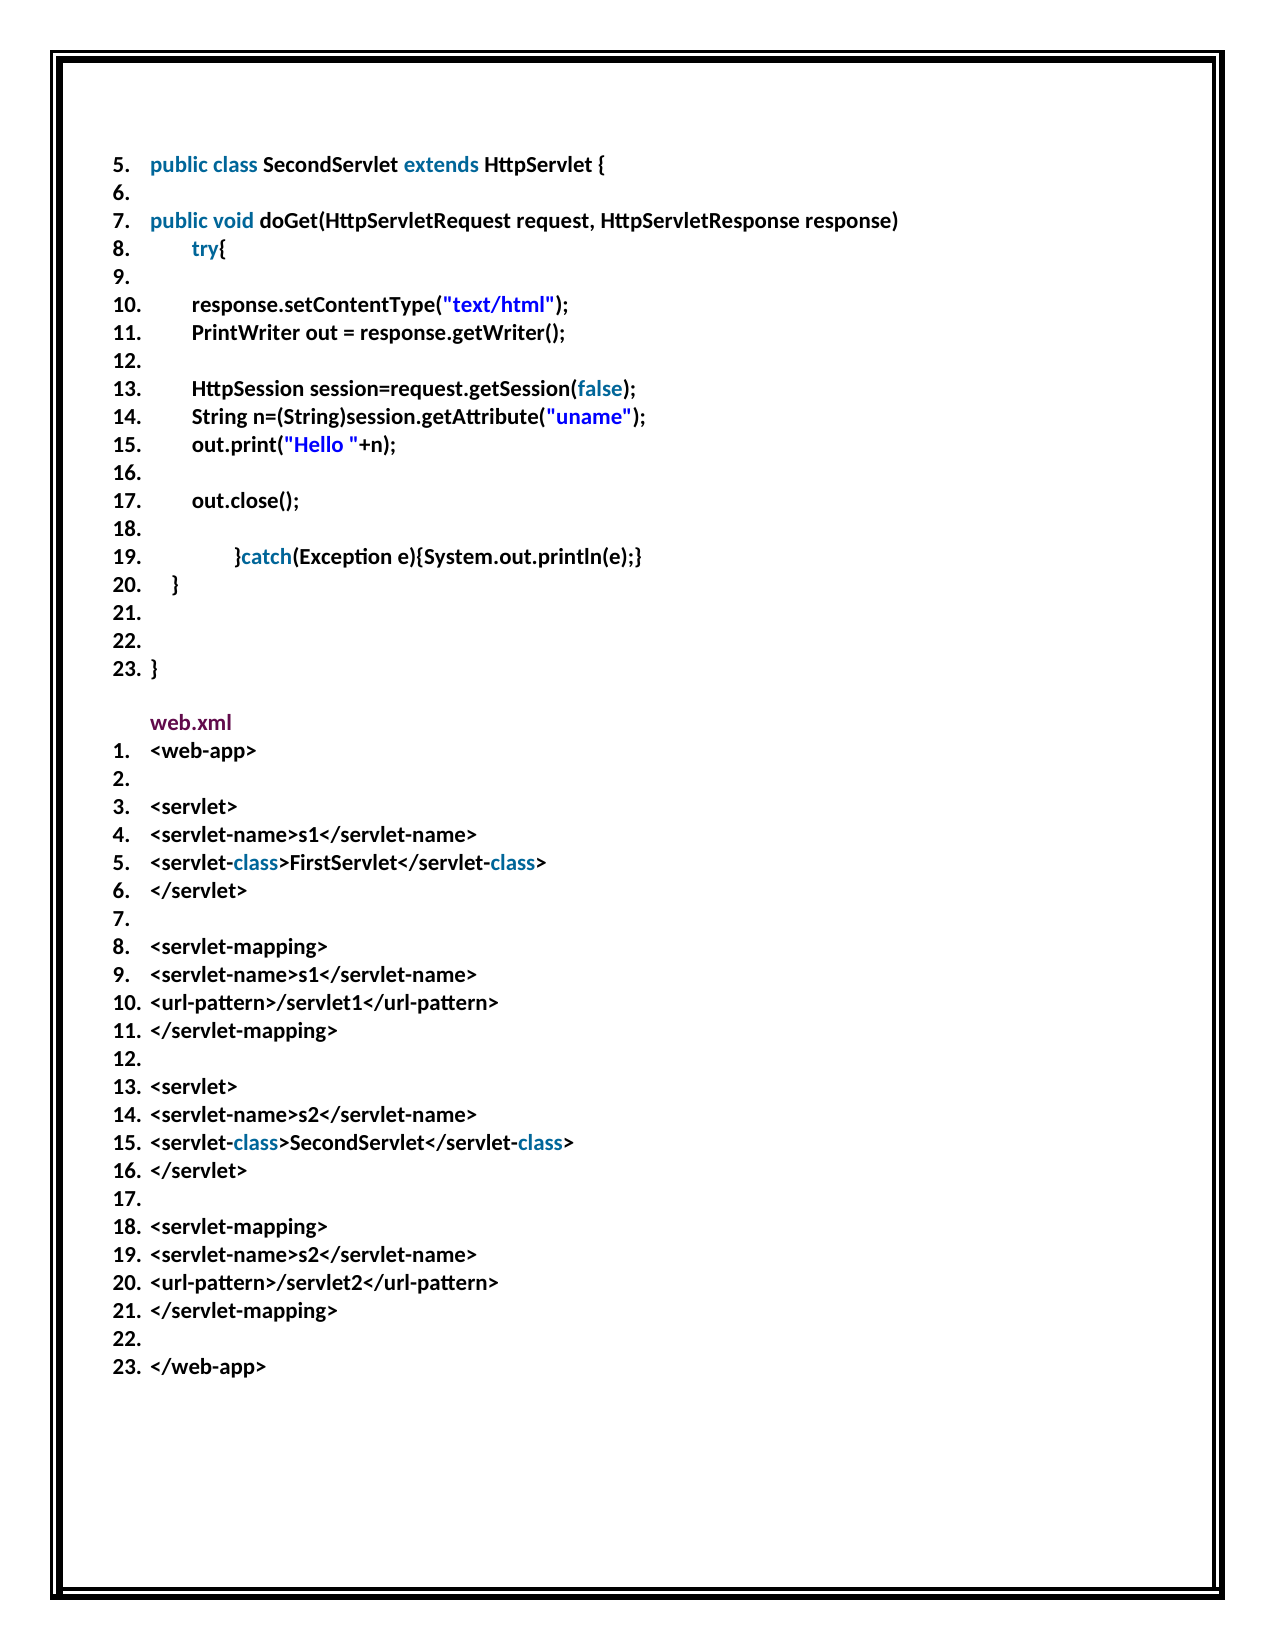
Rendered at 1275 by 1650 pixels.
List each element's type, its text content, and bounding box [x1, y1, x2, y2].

list out.print("Hello "+n); [112, 430, 1125, 458]
list </servlet-mapping> [112, 1016, 1125, 1044]
list } [112, 654, 1125, 682]
list PrintWriter out = response.getWriter(); [112, 318, 1125, 346]
list <servlet-class>FirstServlet</servlet-class> [112, 848, 1125, 876]
list response.setContentType("text/html"); [112, 290, 1125, 318]
list <servlet-name>s2</servlet-name> [112, 1100, 1125, 1128]
list public void doGet(HttpServletRequest request, HttpServletResponse response) [112, 206, 1125, 234]
list </web-app> [112, 1352, 1125, 1380]
list <url-pattern>/servlet1</url-pattern> [112, 988, 1125, 1016]
list <servlet-name>s1</servlet-name> [112, 960, 1125, 988]
list String n=(String)session.getAttribute("uname"); [112, 402, 1125, 430]
list <servlet> [112, 792, 1125, 820]
list }catch(Exception e){System.out.println(e);} [112, 542, 1125, 570]
list </servlet> [112, 876, 1125, 904]
list HttpSession session=request.getSession(false); [112, 374, 1125, 402]
list <servlet> [112, 1072, 1125, 1100]
list <servlet-mapping> [112, 1212, 1125, 1240]
list </servlet-mapping> [112, 1296, 1125, 1324]
list } [112, 570, 1125, 598]
list <servlet-mapping> [112, 932, 1125, 960]
subtitle web.xml [150, 703, 1125, 736]
list </servlet> [112, 1156, 1125, 1184]
list out.close(); [112, 486, 1125, 514]
list <servlet-name>s1</servlet-name> [112, 820, 1125, 848]
list <servlet-class>SecondServlet</servlet-class> [112, 1128, 1125, 1156]
list try{ [112, 234, 1125, 262]
list <web-app> [112, 736, 1125, 764]
list public class SecondServlet extends HttpServlet { [112, 150, 1125, 178]
list <url-pattern>/servlet2</url-pattern> [112, 1268, 1125, 1296]
list <servlet-name>s2</servlet-name> [112, 1240, 1125, 1268]
